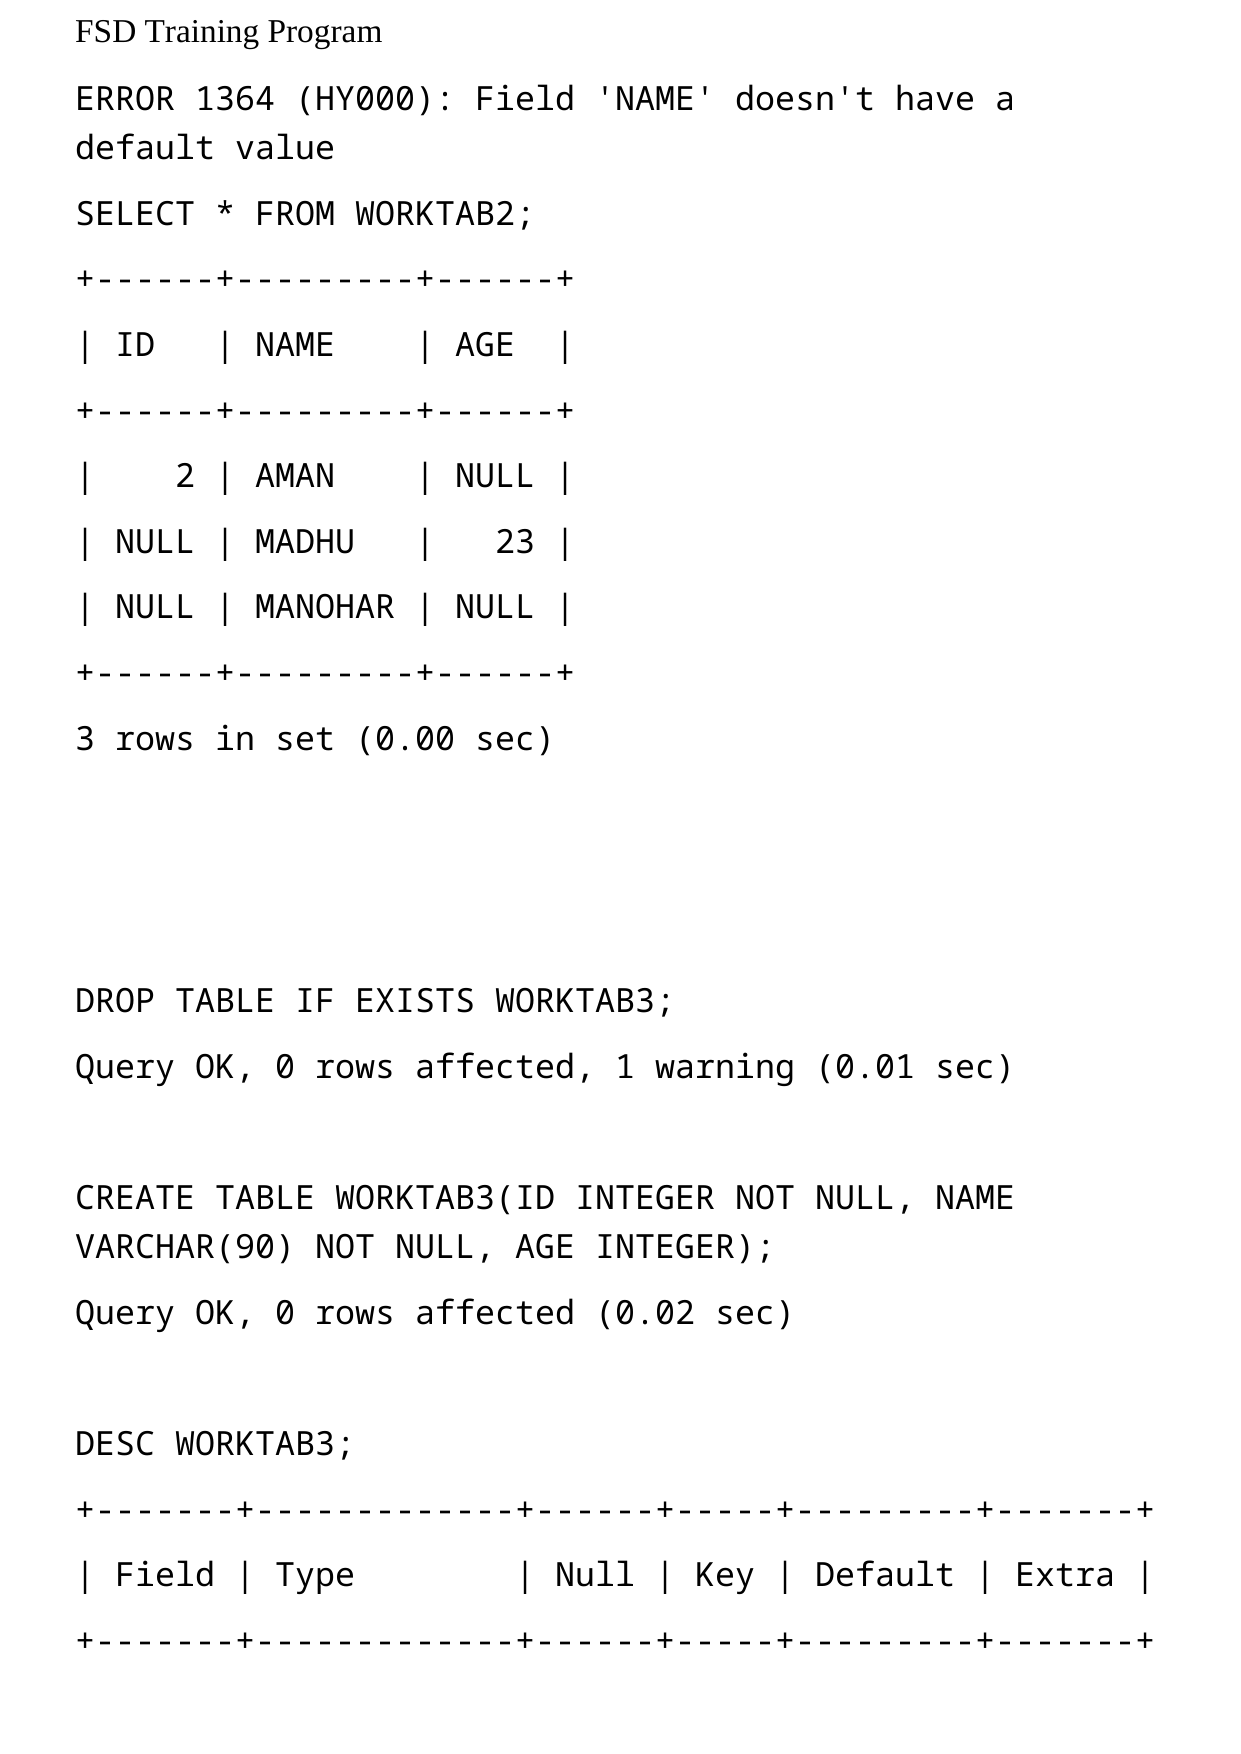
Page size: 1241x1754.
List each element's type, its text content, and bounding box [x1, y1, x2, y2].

text CREATE TABLE WORKTAB3(ID INTEGER NOT NULL, NAME VARCHAR(90) NOT NULL, AGE INTEGER); [75, 1174, 1165, 1268]
text 3 rows in set (0.00 sec) [75, 714, 1165, 760]
text | ID | NAME | AGE | [75, 321, 1165, 366]
text +------+---------+------+ [75, 649, 1165, 694]
text Query OK, 0 rows affected (0.02 sec) [75, 1288, 1165, 1334]
text | 2 | AMAN | NULL | [75, 452, 1165, 497]
text Query OK, 0 rows affected, 1 warning (0.01 sec) [75, 1043, 1165, 1088]
text +------+---------+------+ [75, 386, 1165, 432]
text +------+---------+------+ [75, 255, 1165, 301]
text DROP TABLE IF EXISTS WORKTAB3; [75, 977, 1165, 1022]
text | Field | Type | Null | Key | Default | Extra | [75, 1551, 1165, 1596]
text | NULL | MANOHAR | NULL | [75, 583, 1165, 629]
text SELECT * FROM WORKTAB2; [75, 189, 1165, 235]
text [75, 1617, 1165, 1662]
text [75, 1485, 1165, 1531]
text | NULL | MADHU | 23 | [75, 518, 1165, 563]
text ERROR 1364 (HY000): Field 'NAME' doesn't have a default value [75, 75, 1165, 169]
text DESC WORKTAB3; [75, 1420, 1165, 1465]
